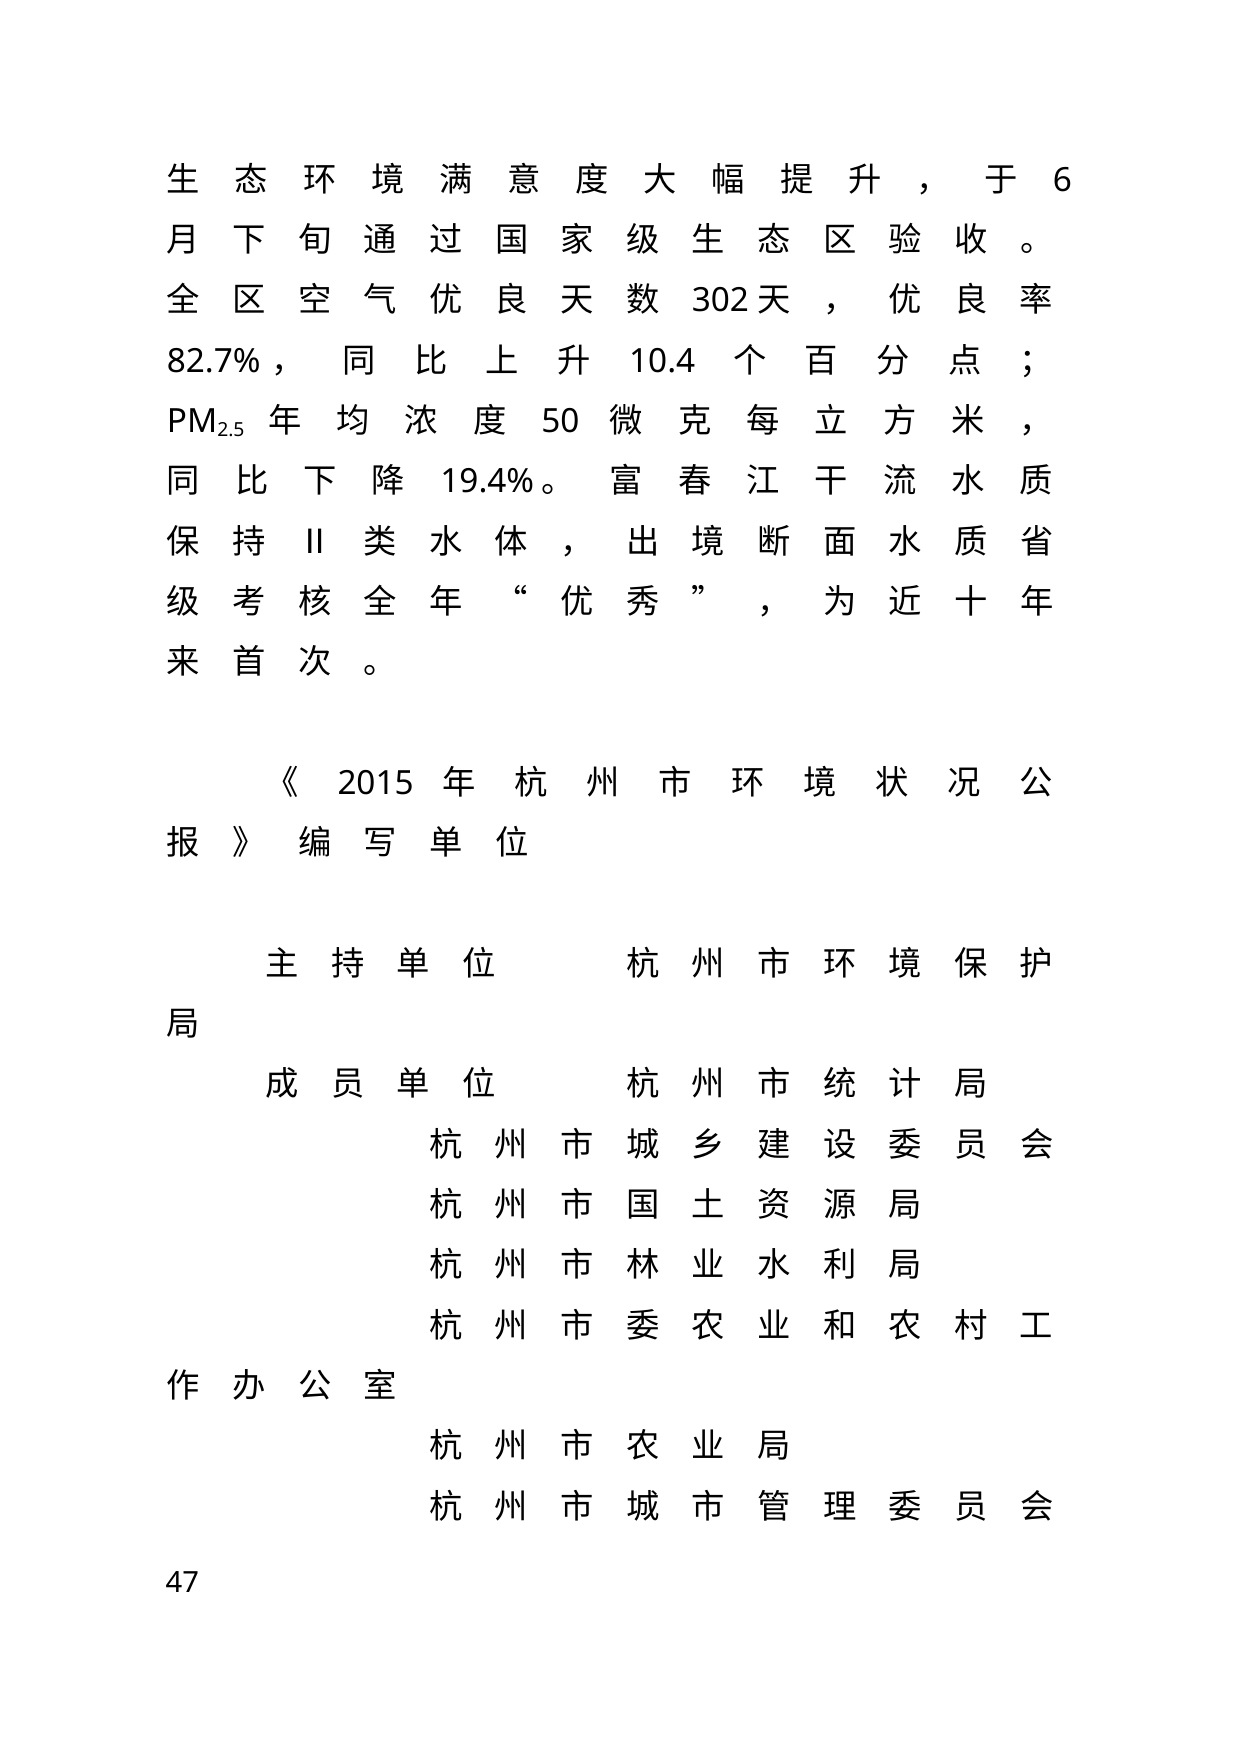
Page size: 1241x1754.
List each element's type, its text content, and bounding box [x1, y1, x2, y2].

text 主持单位 杭州市环境保护局 [167, 931, 1085, 1051]
text 杭州市城乡建设委员会 [167, 1111, 1085, 1172]
text 杭州市国土资源局 [167, 1172, 1085, 1232]
text 成员单位 杭州市统计局 [167, 1051, 1085, 1111]
text 杭州市林业水利局 [167, 1232, 1085, 1292]
text 杭州市农业局 [167, 1413, 1085, 1473]
text 《2015年杭州市环境状况公报》编写单位 [167, 749, 1085, 870]
text 杭州市城市管理委员会 [167, 1473, 1085, 1534]
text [167, 146, 1085, 689]
text 杭州市委农业和农村工作办公室 [167, 1292, 1085, 1413]
